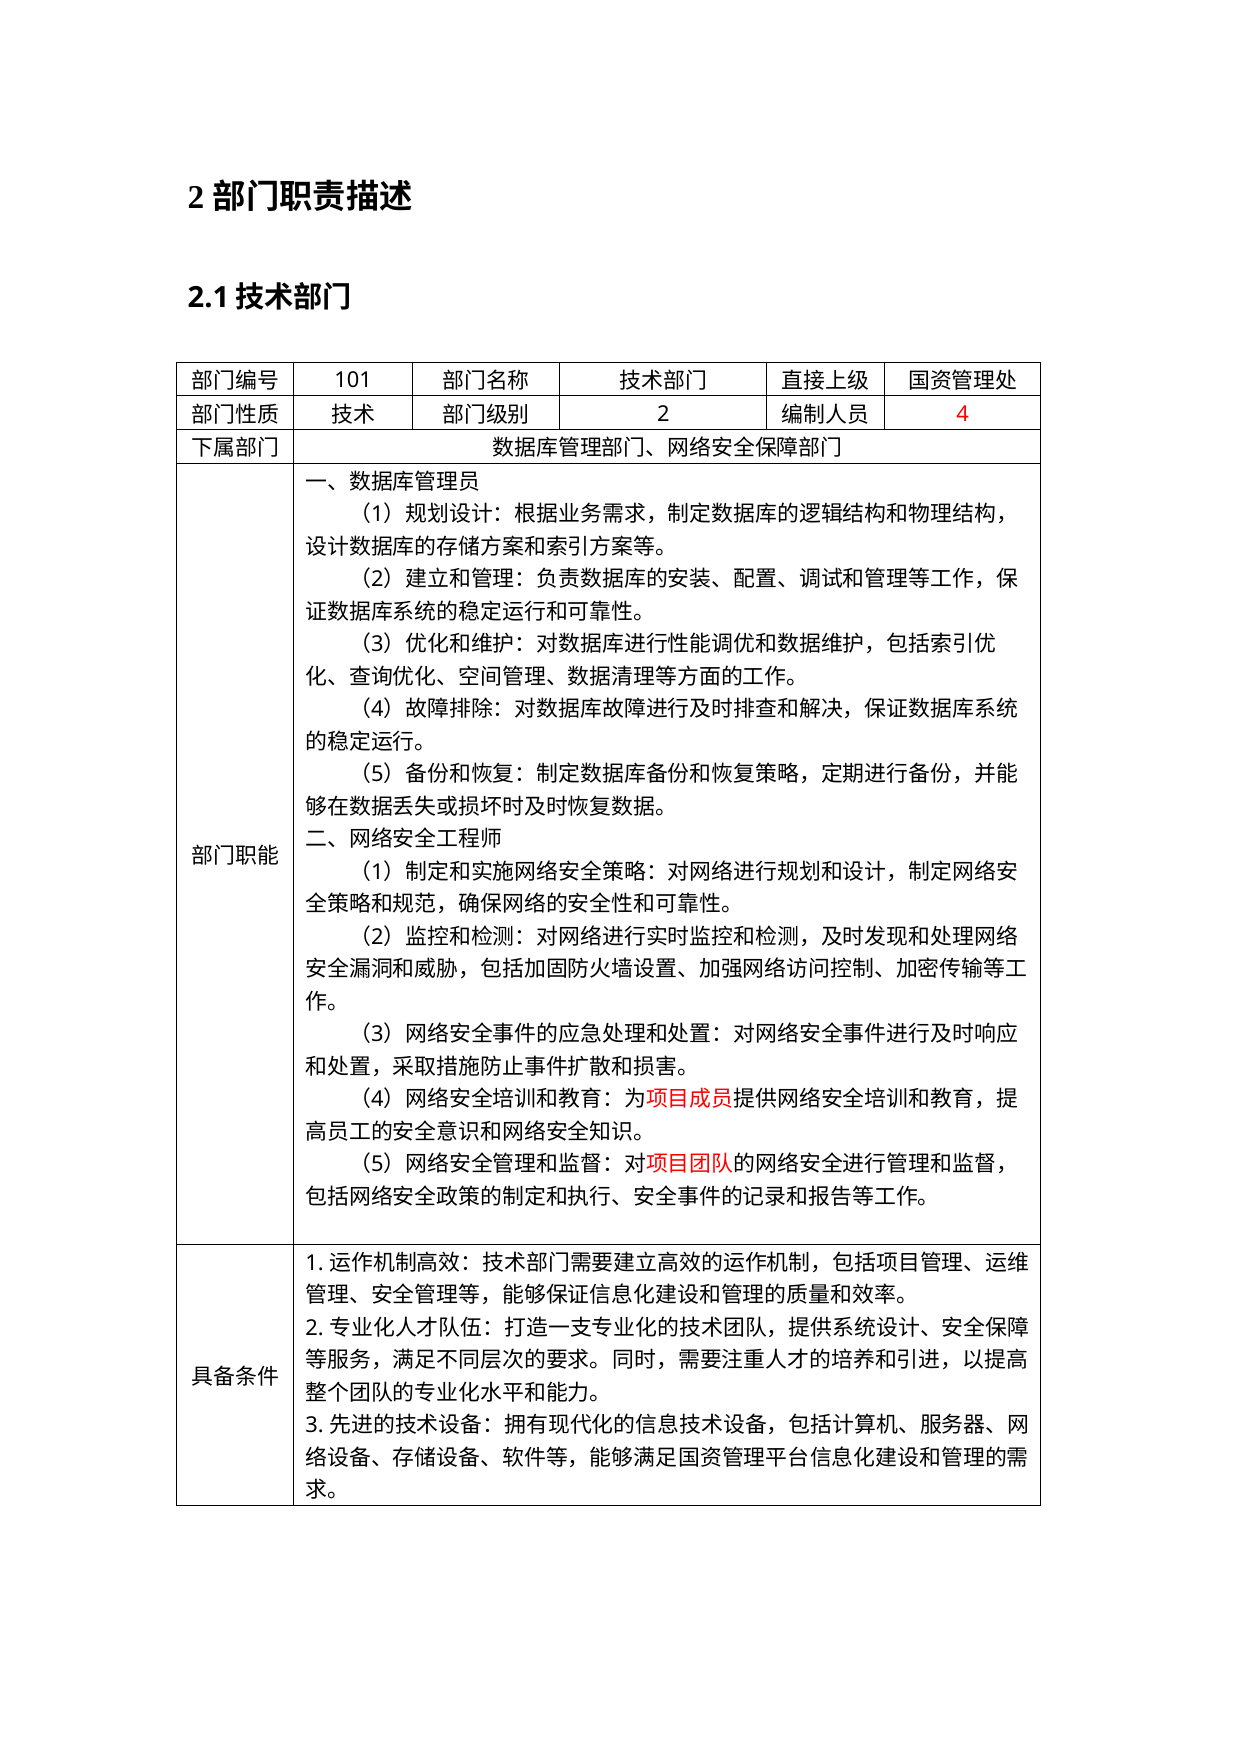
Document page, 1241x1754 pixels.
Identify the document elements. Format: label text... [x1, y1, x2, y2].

table_cell 部门职能 [177, 464, 293, 1243]
table_header 部门名称 [413, 363, 559, 395]
subtitle 2.1技术部门 [187, 262, 1053, 327]
table_header 国资管理处 [885, 363, 1040, 395]
table_cell 一、数据库管理员 （1）规划设计：根据业务需求，制定数据库的逻辑结构和物理结构，设计数据库的存储方案和索引方案等。 （2）建立和管理：负责数据库的安装、配置、调试和管理等工作，保证数据库系统的稳定运行和可靠性。 （3）优化和维护：对数据库进行性能调优和数据维护，包括索引优化、查询优化、空间管理、数据清理等方面的工作。 （4）故障排除：对数据库故障进行及时排查和解决，保证数据库系统的稳定运行。 （5）备份和恢复：制定数据库备份和恢复策略，定期进行备份，并能够在数据丢失或损坏时及时恢复数据。 二、网络安全工程师 （1）制定和实施网络安全策略：对网络进行规划和设计，制定网络安全策略和规范，确保网络的安全性和可靠性。 （2）监控和检测：对网络进行实时监控和检测，及时发现和处理网络安全漏洞和威胁，包括加固防火墙设置、加强网络访问控制、加密传输等工作。 （3）网络安全事件的应急处理和处置：对网络安全事件进行及时响应和处置，采取措施防止事件扩散和损害。 （4）网络安全培训和教育：为项目成员提供网络安全培训和教育，提高员工的安全意识和网络安全知识。 （5）网络安全管理和监督：对项目团队的网络安全进行管理和监督，包括网络安全政策的制定和执行、安全事件的记录和报告等工作。 [294, 464, 1040, 1243]
table_header 101 [294, 363, 412, 395]
table_cell 具备条件 [177, 1245, 293, 1504]
table_cell 部门性质 [177, 396, 293, 429]
table_cell 4 [885, 396, 1040, 429]
table_header 部门编号 [177, 363, 293, 395]
table_cell 下属部门 [177, 430, 293, 462]
table_cell 部门级别 [413, 396, 559, 429]
table_cell 编制人员 [767, 396, 884, 429]
table_cell 数据库管理部门、网络安全保障部门 [294, 430, 1040, 462]
subtitle 2 部门职责描述 [187, 162, 1053, 227]
table_header 技术部门 [560, 363, 766, 395]
table_cell 技术 [294, 396, 412, 429]
table_cell 运作机制高效：技术部门需要建立高效的运作机制，包括项目管理、运维管理、安全管理等，能够保证信息化建设和管理的质量和效率。 2. 专业化人才队伍：打造一支专业化的技术团队，提供系统设计、安全保障等服务，满足不同层次的要求。同时，需要注重人才的培养和引进，以提高整个团队的专业化水平和能力。 3. 先进的技术设备：拥有现代化的信息技术设备，包括计算机、服务器、网络设备、存储设备、软件等，能够满足国资管理平台信息化建设和管理的需求。 [294, 1245, 1040, 1504]
table_cell 2 [560, 396, 766, 429]
table_header 直接上级 [767, 363, 884, 395]
